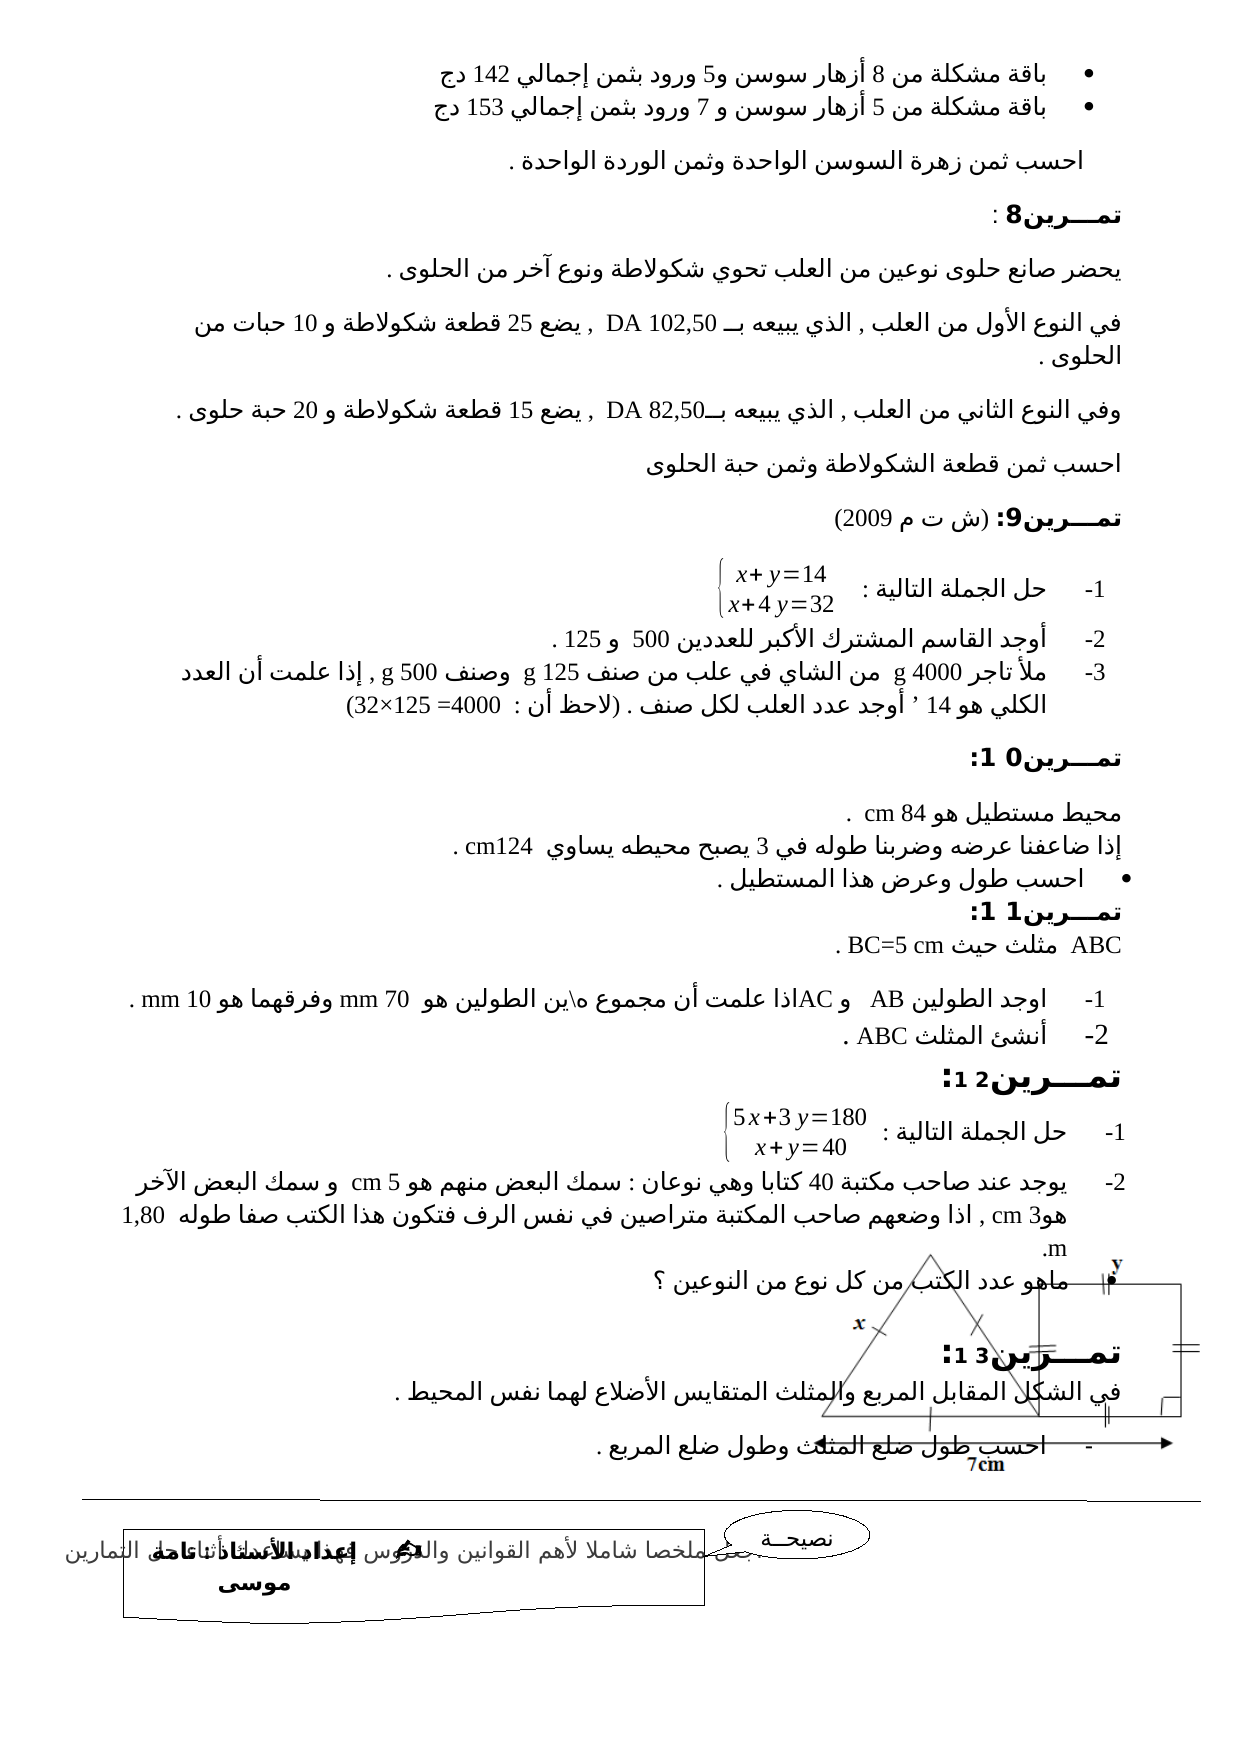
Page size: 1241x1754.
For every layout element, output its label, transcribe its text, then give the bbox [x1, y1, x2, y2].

text تمـــرين2 1: [118, 1056, 1122, 1095]
list ملأ تاجر 4000 g من الشاي في علب من صنف 125 g وصنف 500 g , إذا علمت أن العدد الكلي هو 14 ’ أوجد عدد العلب لكل صنف . (لاحظ أن : 4000= 125×32) [118, 657, 1084, 718]
text احسب ثمن قطعة الشكولاطة وثمن حبة الحلوى [118, 449, 1122, 478]
text في النوع الأول من العلب , الذي يبيعه بــ 102,50 DA , يضع 25 قطعة شكولاطة و 10 حبات من الحلوى . [118, 308, 1122, 370]
picture [805, 1230, 1216, 1487]
list يوجد عند صاحب مكتبة 40 كتابا وهي نوعان : سمك البعض منهم هو 5 cm و سمك البعض الآخر هو3 cm , اذا وضعهم صاحب المكتبة متراصين في نفس الرف فتكون هذا الكتب صفا طوله 1,80 m. [118, 1167, 1105, 1262]
list حل الجملة التالية : [118, 557, 1084, 619]
list اوجد الطولين AB و ACاذا علمت أن مجموع ه\ين الطولين هو 70 mm وفرقهما هو 10 mm . [118, 984, 1084, 1013]
list احسب طول ضلع المثلث وطول ضلع المربع . [118, 1431, 1084, 1459]
text تمـــرين9: (ش ت م 2009) [118, 503, 1122, 532]
list باقة مشكلة من 5 أزهار سوسن و 7 ورود بثمن إجمالي 153 دج [118, 92, 1084, 121]
text احسب ثمن زهرة السوسن الواحدة وثمن الوردة الواحدة . [118, 146, 1084, 175]
list إعداد الأستاذ : تامة موسى [118, 1538, 428, 1596]
text في الشكل المقابل المربع والمثلث المتقايس الأضلاع لهما نفس المحيط . [118, 1377, 1122, 1406]
text يحضر صانع حلوى نوعين من العلب تحوي شكولاطة ونوع آخر من الحلوى . [118, 254, 1122, 283]
text تمـــرين3 1: [118, 1332, 1122, 1371]
text ABC مثلث حيث BC=5 cm . [118, 931, 1122, 959]
list أنشئ المثلث ABC . [118, 1017, 1084, 1051]
list ماهو عدد الكتب من كل نوع من النوعين ؟ [118, 1266, 1107, 1295]
text تمـــرين0 1: [118, 744, 1122, 773]
text تمـــرين8 : [118, 200, 1122, 229]
text تمـــرين1 1: [118, 897, 1122, 926]
list احسب طول وعرض هذا المستطيل . [118, 864, 1122, 893]
list أوجد القاسم المشترك الأكبر للعددين 500 و 125 . [118, 624, 1084, 652]
text محيط مستطيل هو 84 cm . [118, 798, 1122, 827]
list حل الجملة التالية : [118, 1101, 1105, 1163]
text إذا ضاعفنا عرضه وضربنا طوله في 3 يصبح محيطه يساوي cm124 . [118, 831, 1122, 860]
list باقة مشكلة من 8 أزهار سوسن و5 ورود بثمن إجمالي 142 دج [118, 59, 1084, 88]
text وفي النوع الثاني من العلب , الذي يبيعه بــ82,50 DA , يضع 15 قطعة شكولاطة و 20 حبة حلوى . [118, 395, 1122, 424]
